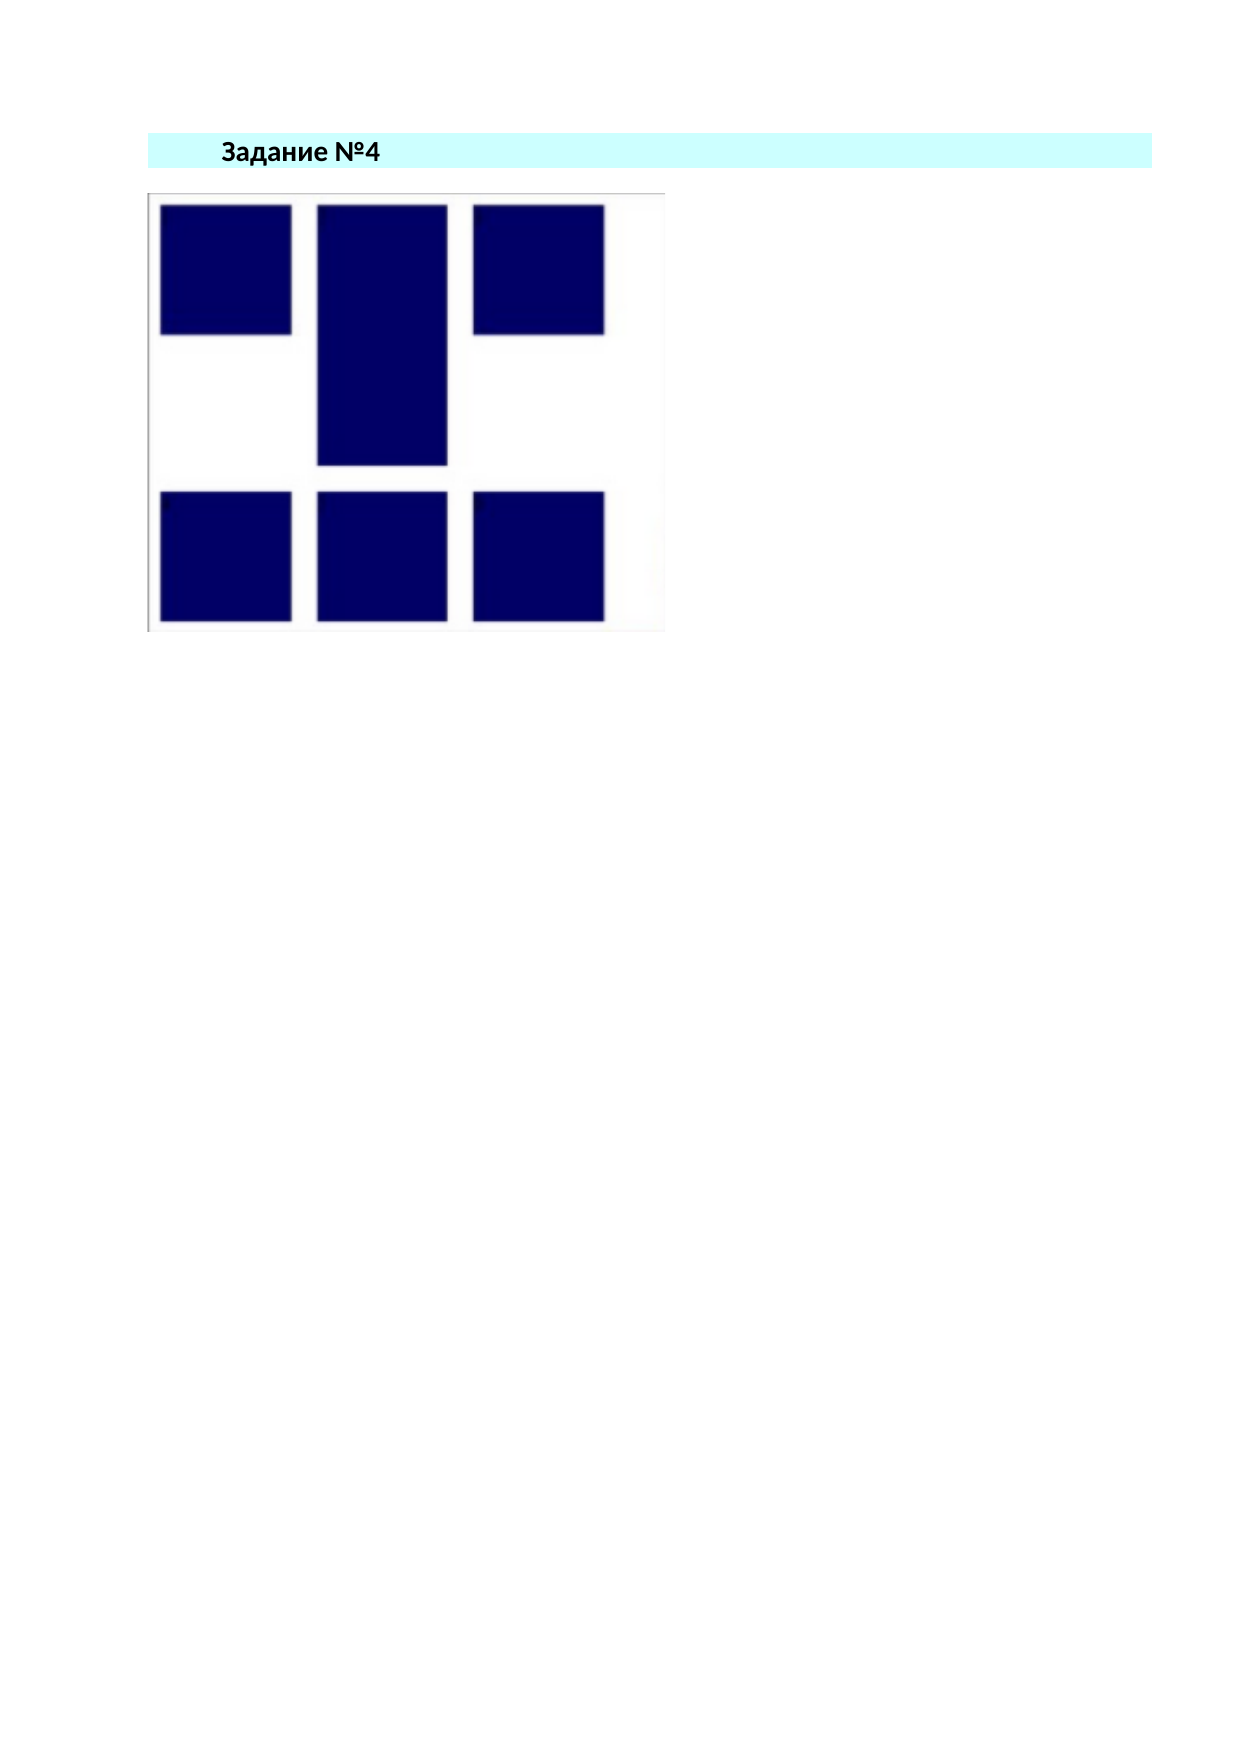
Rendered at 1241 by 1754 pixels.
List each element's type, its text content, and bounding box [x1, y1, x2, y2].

text Задание №4 [148, 133, 1152, 168]
picture [147, 193, 666, 632]
